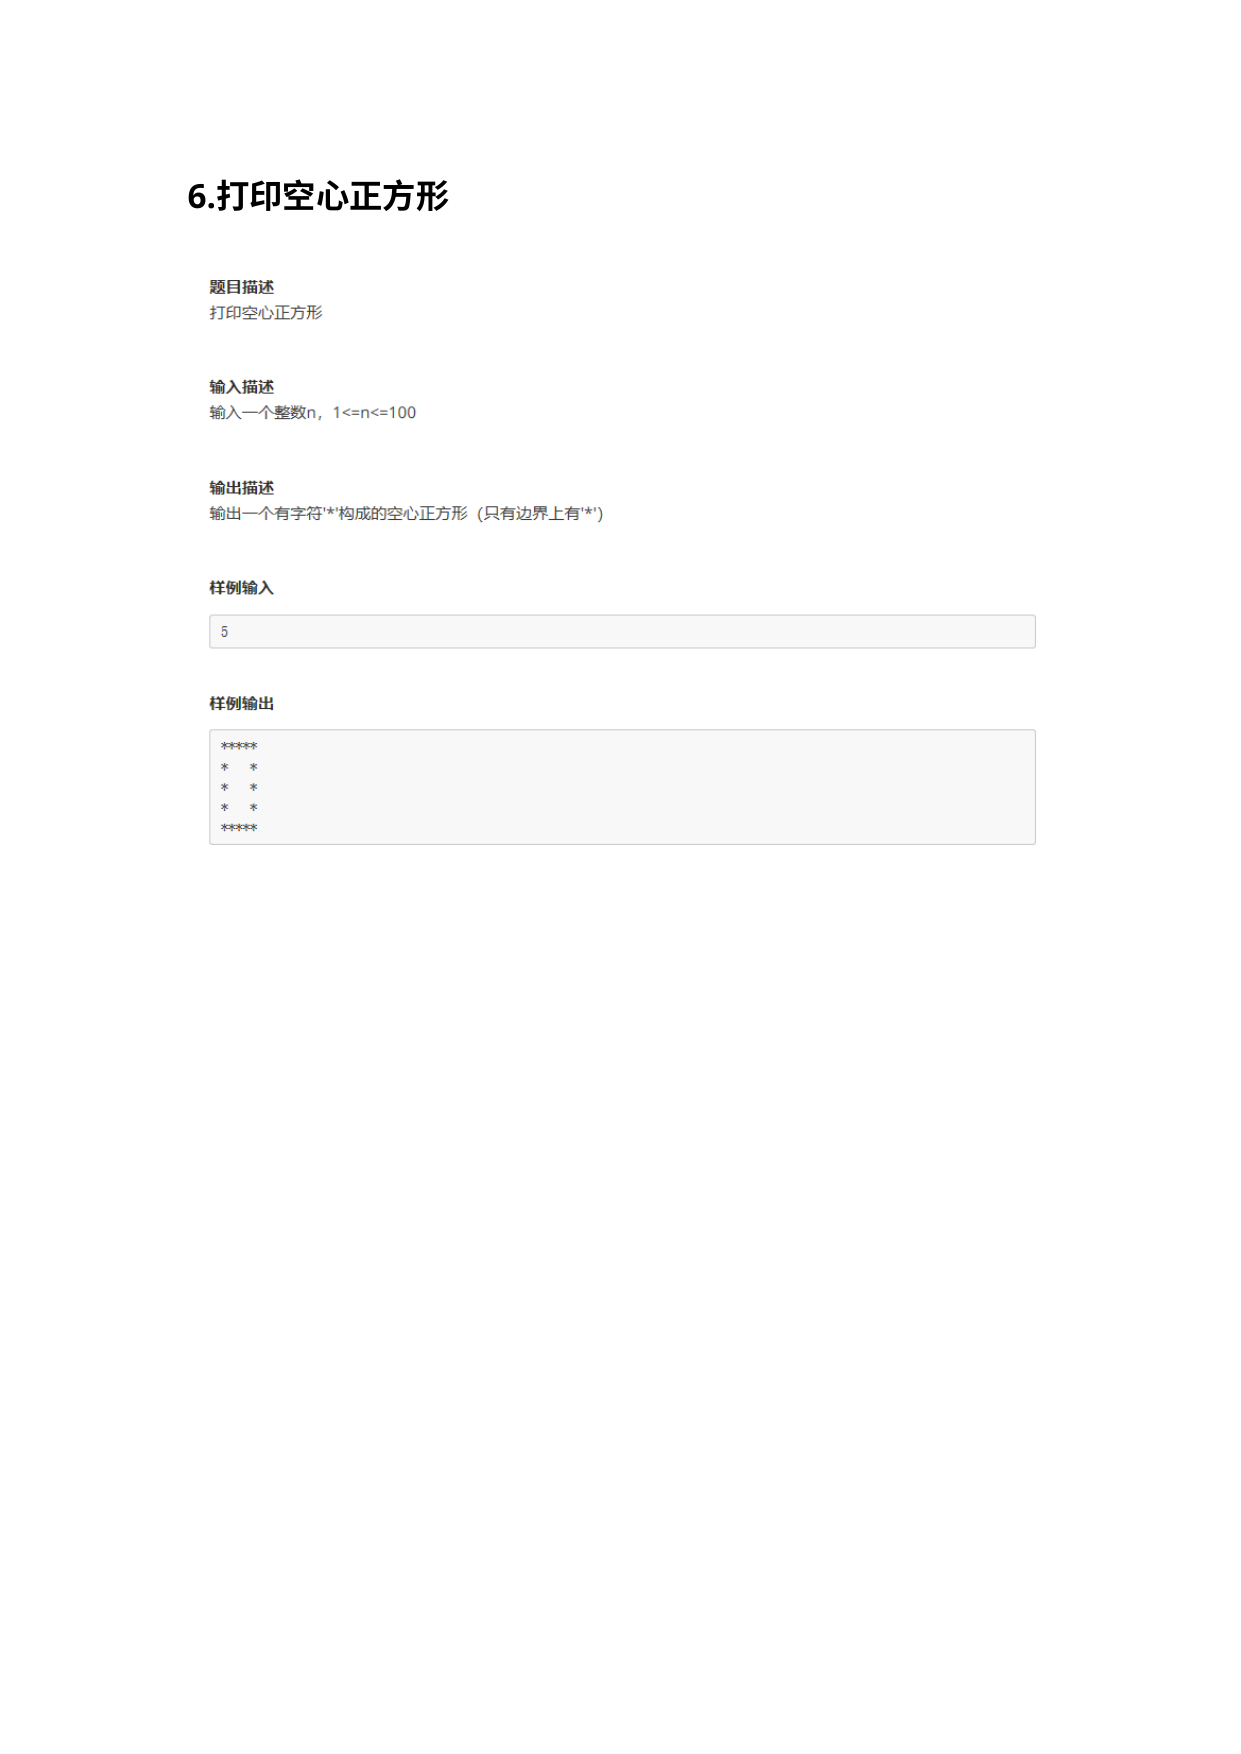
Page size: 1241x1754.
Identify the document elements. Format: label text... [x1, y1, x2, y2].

subtitle 6.打印空心正方形 [187, 162, 1053, 227]
picture [187, 262, 1053, 862]
